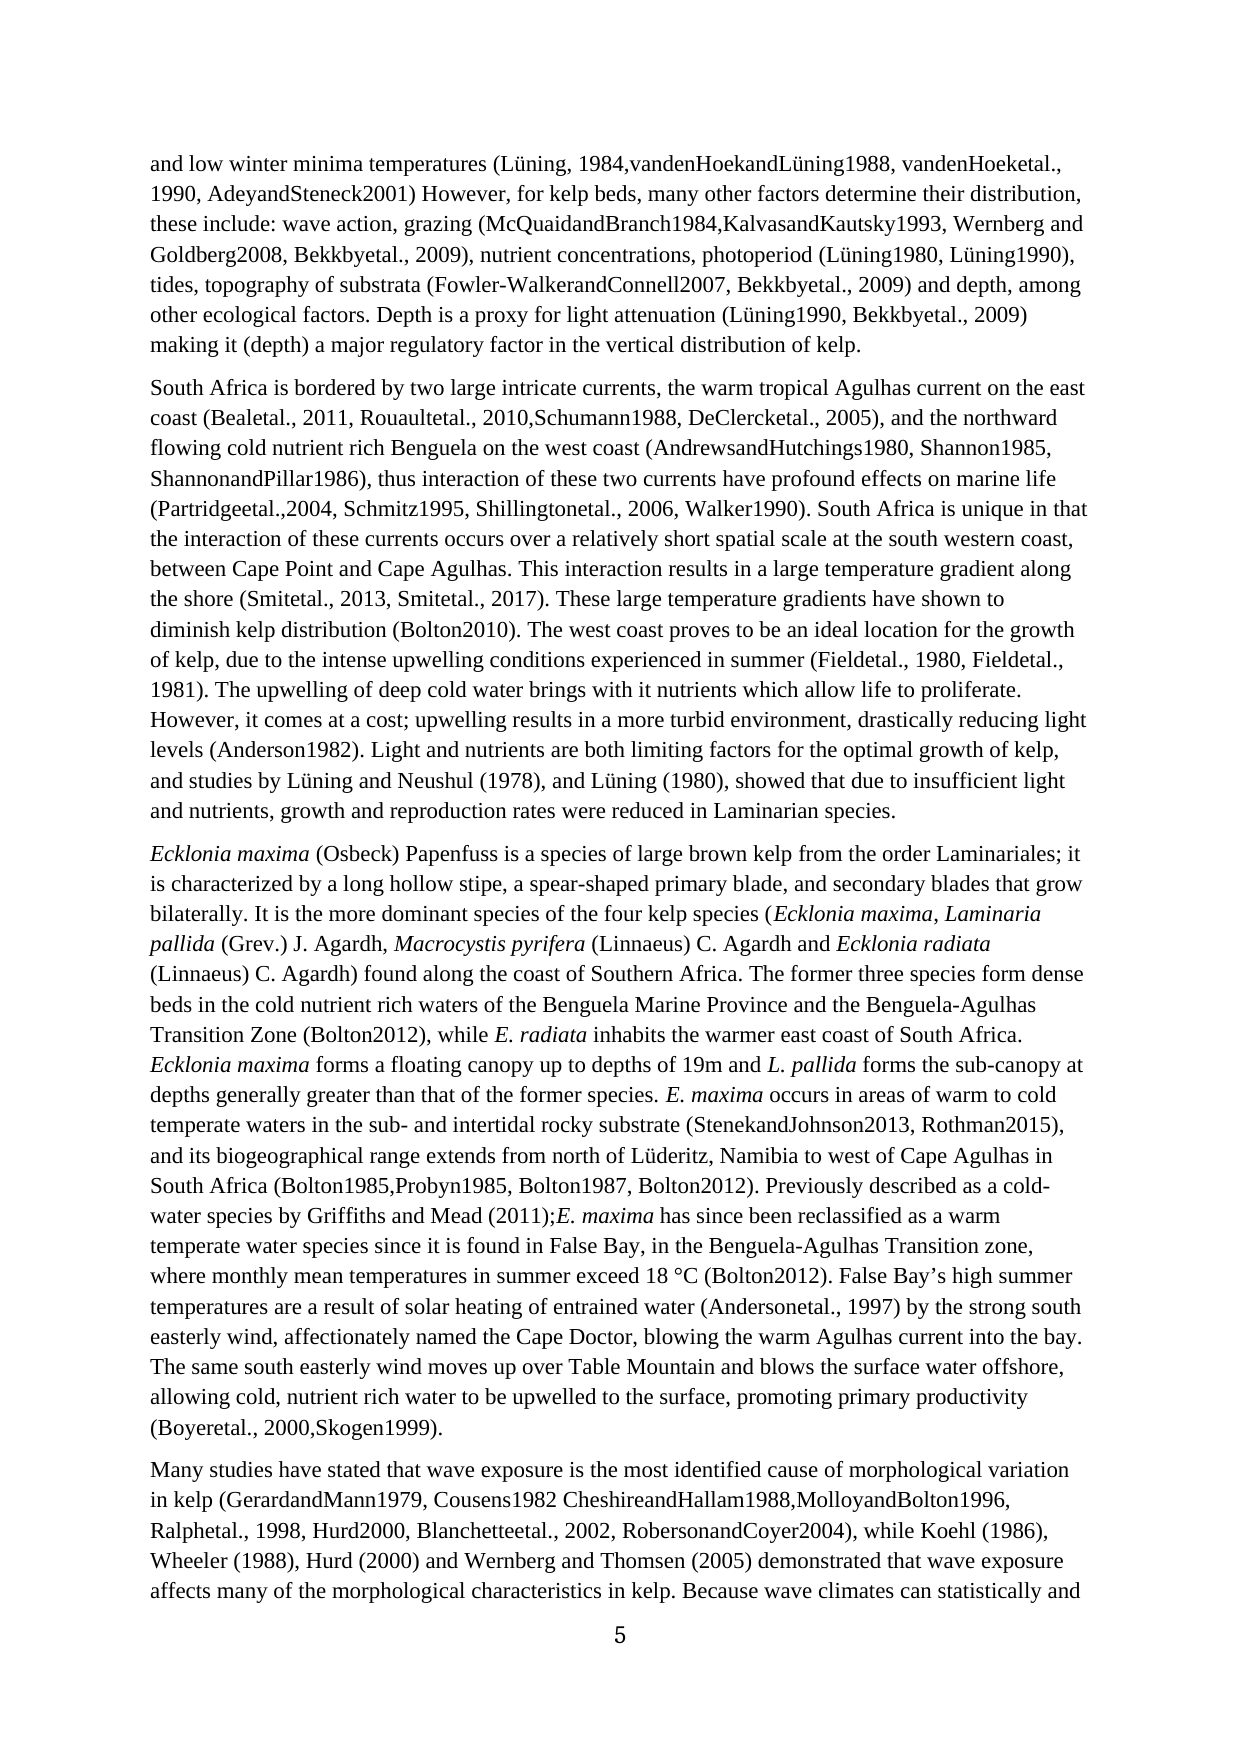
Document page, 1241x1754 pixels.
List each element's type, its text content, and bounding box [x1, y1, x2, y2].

text South Africa is bordered by two large intricate currents, the warm tropical Agulhas current on the east coast (Bealetal., 2011, Rouaultetal., 2010,Schumann1988, DeClercketal., 2005), and the northward flowing cold nutrient rich Benguela on the west coast (AndrewsandHutchings1980, Shannon1985, ShannonandPillar1986), thus interaction of these two currents have profound effects on marine life (Partridgeetal.,2004, Schmitz1995, Shillingtonetal., 2006, Walker1990). South Africa is unique in that the interaction of these currents occurs over a relatively short spatial scale at the south western coast, between Cape Point and Cape Agulhas. This interaction results in a large temperature gradient along the shore (Smitetal., 2013, Smitetal., 2017). These large temperature gradients have shown to diminish kelp distribution (Bolton2010). The west coast proves to be an ideal location for the growth of kelp, due to the intense upwelling conditions experienced in summer (Fieldetal., 1980, Fieldetal., 1981). The upwelling of deep cold water brings with it nutrients which allow life to proliferate. However, it comes at a cost; upwelling results in a more turbid environment, drastically reducing light levels (Anderson1982). Light and nutrients are both limiting factors for the optimal growth of kelp, and studies by Lüning and Neushul (1978), and Lüning (1980), showed that due to insufficient light and nutrients, growth and reproduction rates were reduced in Laminarian species. [150, 374, 1090, 823]
text Ecklonia maxima (Osbeck) Papenfuss is a species of large brown kelp from the order Laminariales; it is characterized by a long hollow stipe, a spear-shaped primary blade, and secondary blades that grow bilaterally. It is the more dominant species of the four kelp species (Ecklonia maxima, Laminaria pallida (Grev.) J. Agardh, Macrocystis pyrifera (Linnaeus) C. Agardh and Ecklonia radiata (Linnaeus) C. Agardh) found along the coast of Southern Africa. The former three species form dense beds in the cold nutrient rich waters of the Benguela Marine Province and the Benguela-Agulhas Transition Zone (Bolton2012), while E. radiata inhabits the warmer east coast of South Africa. Ecklonia maxima forms a floating canopy up to depths of 19m and L. pallida forms the sub-canopy at depths generally greater than that of the former species. E. maxima occurs in areas of warm to cold temperate waters in the sub- and intertidal rocky substrate (StenekandJohnson2013, Rothman2015), and its biogeographical range extends from north of Lüderitz, Namibia to west of Cape Agulhas in South Africa (Bolton1985,Probyn1985, Bolton1987, Bolton2012). Previously described as a cold-water species by Griffiths and Mead (2011);E. maxima has since been reclassified as a warm temperate water species since it is found in False Bay, in the Benguela-Agulhas Transition zone, where monthly mean temperatures in summer exceed 18 °C (Bolton2012). False Bay’s high summer temperatures are a result of solar heating of entrained water (Andersonetal., 1997) by the strong south easterly wind, affectionately named the Cape Doctor, blowing the warm Agulhas current into the bay. The same south easterly wind moves up over Table Mountain and blows the surface water offshore, allowing cold, nutrient rich water to be upwelled to the surface, promoting primary productivity (Boyeretal., 2000,Skogen1999). [150, 839, 1090, 1440]
